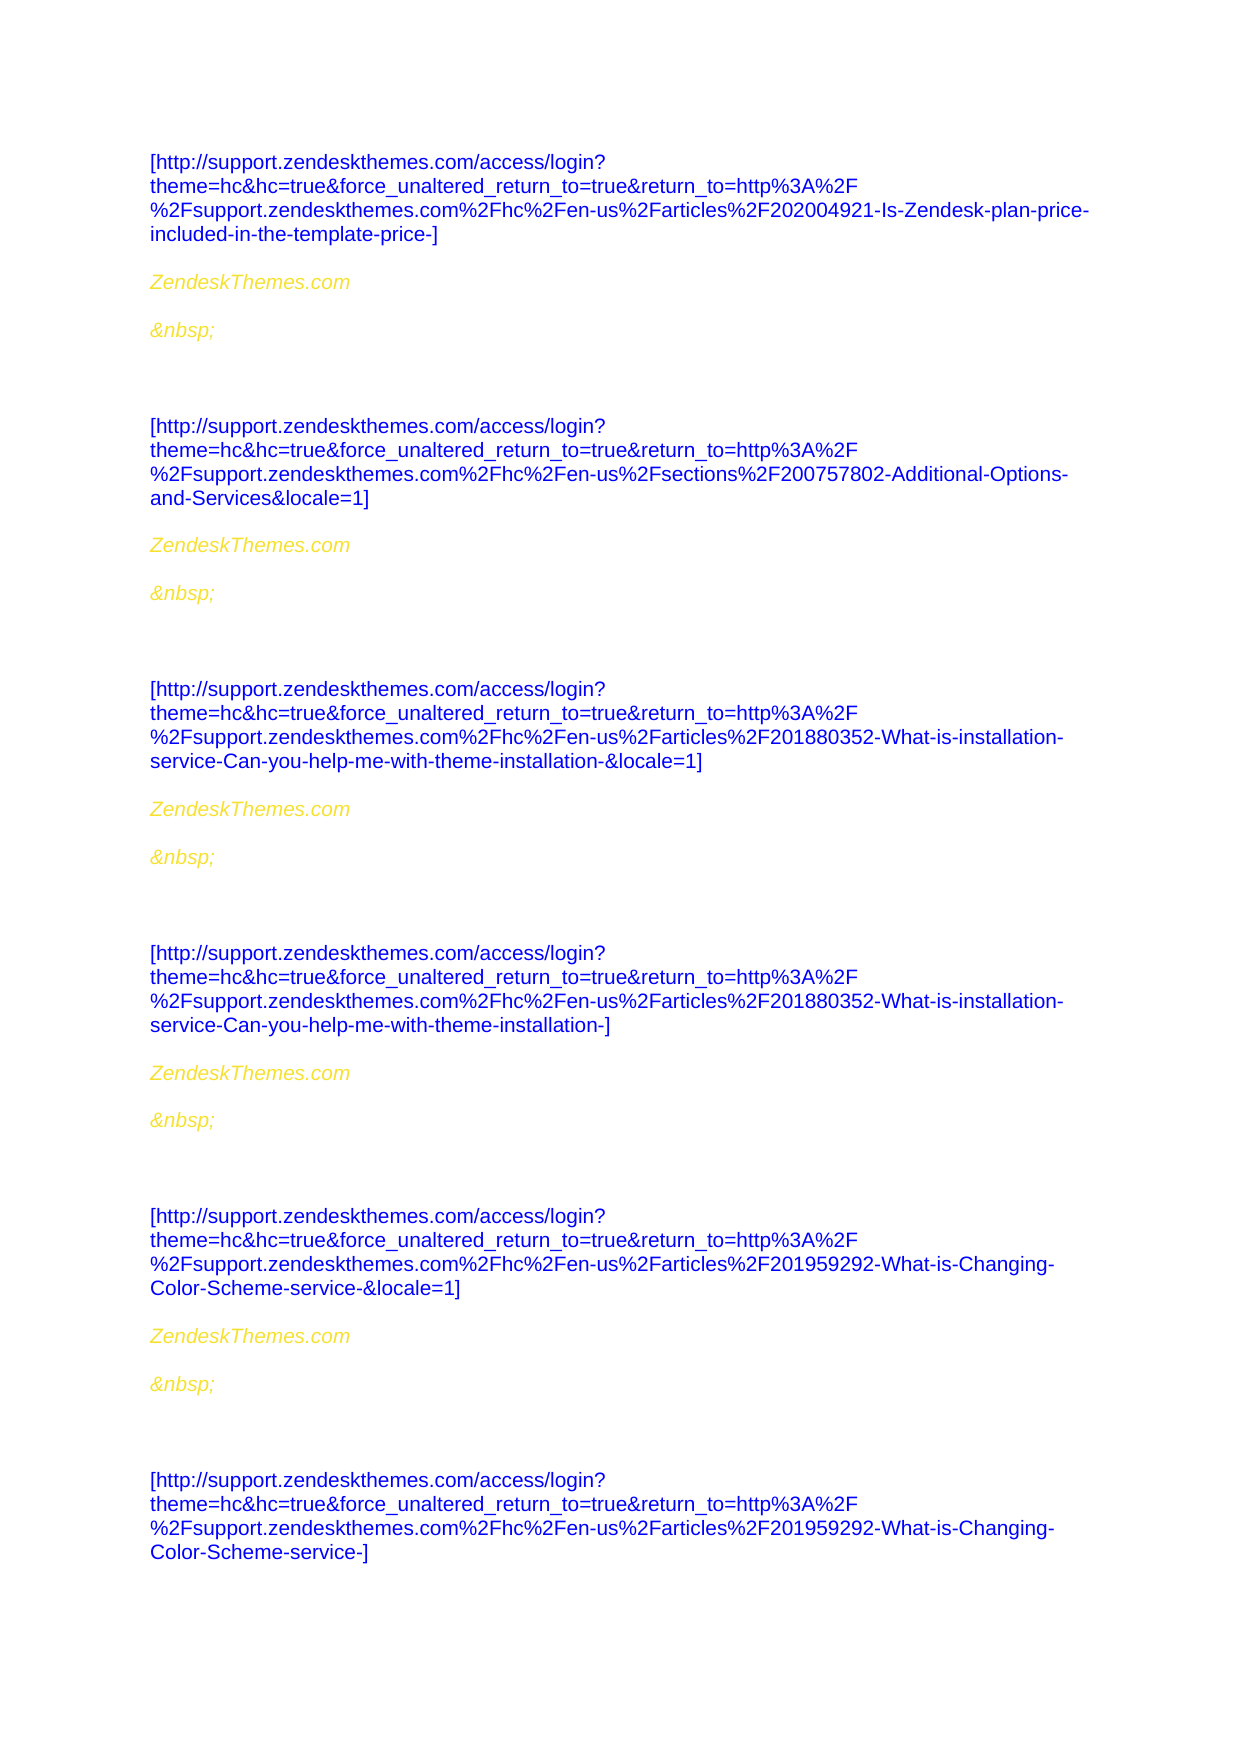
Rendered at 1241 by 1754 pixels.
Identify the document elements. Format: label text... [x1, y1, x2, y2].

text ZendeskThemes.com [150, 797, 1090, 821]
text [http://support.zendeskthemes.com/access/login?theme=hc&hc=true&force_unaltered_return_to=true&return_to=http%3A%2F%2Fsupport.zendeskthemes.com%2Fhc%2Fen-us%2Fsections%2F200757802-Additional-Options-and-Services&locale=1] [150, 413, 1090, 509]
text &nbsp; [150, 318, 1090, 342]
text [http://support.zendeskthemes.com/access/login?theme=hc&hc=true&force_unaltered_return_to=true&return_to=http%3A%2F%2Fsupport.zendeskthemes.com%2Fhc%2Fen-us%2Farticles%2F202004921-Is-Zendesk-plan-price-included-in-the-template-price-] [150, 150, 1090, 246]
text ZendeskThemes.com [150, 270, 1090, 294]
text &nbsp; [150, 581, 1090, 605]
text [http://support.zendeskthemes.com/access/login?theme=hc&hc=true&force_unaltered_return_to=true&return_to=http%3A%2F%2Fsupport.zendeskthemes.com%2Fhc%2Fen-us%2Farticles%2F201880352-What-is-installation-service-Can-you-help-me-with-theme-installation-] [150, 941, 1090, 1036]
text [http://support.zendeskthemes.com/access/login?theme=hc&hc=true&force_unaltered_return_to=true&return_to=http%3A%2F%2Fsupport.zendeskthemes.com%2Fhc%2Fen-us%2Farticles%2F201959292-What-is-Changing-Color-Scheme-service-] [150, 1468, 1090, 1563]
text &nbsp; [150, 1108, 1090, 1132]
text ZendeskThemes.com [150, 1324, 1090, 1348]
text &nbsp; [150, 1372, 1090, 1396]
text ZendeskThemes.com [150, 1060, 1090, 1084]
text [http://support.zendeskthemes.com/access/login?theme=hc&hc=true&force_unaltered_return_to=true&return_to=http%3A%2F%2Fsupport.zendeskthemes.com%2Fhc%2Fen-us%2Farticles%2F201880352-What-is-installation-service-Can-you-help-me-with-theme-installation-&locale=1] [150, 677, 1090, 773]
text [http://support.zendeskthemes.com/access/login?theme=hc&hc=true&force_unaltered_return_to=true&return_to=http%3A%2F%2Fsupport.zendeskthemes.com%2Fhc%2Fen-us%2Farticles%2F201959292-What-is-Changing-Color-Scheme-service-&locale=1] [150, 1204, 1090, 1300]
text ZendeskThemes.com [150, 533, 1090, 557]
text &nbsp; [150, 845, 1090, 869]
